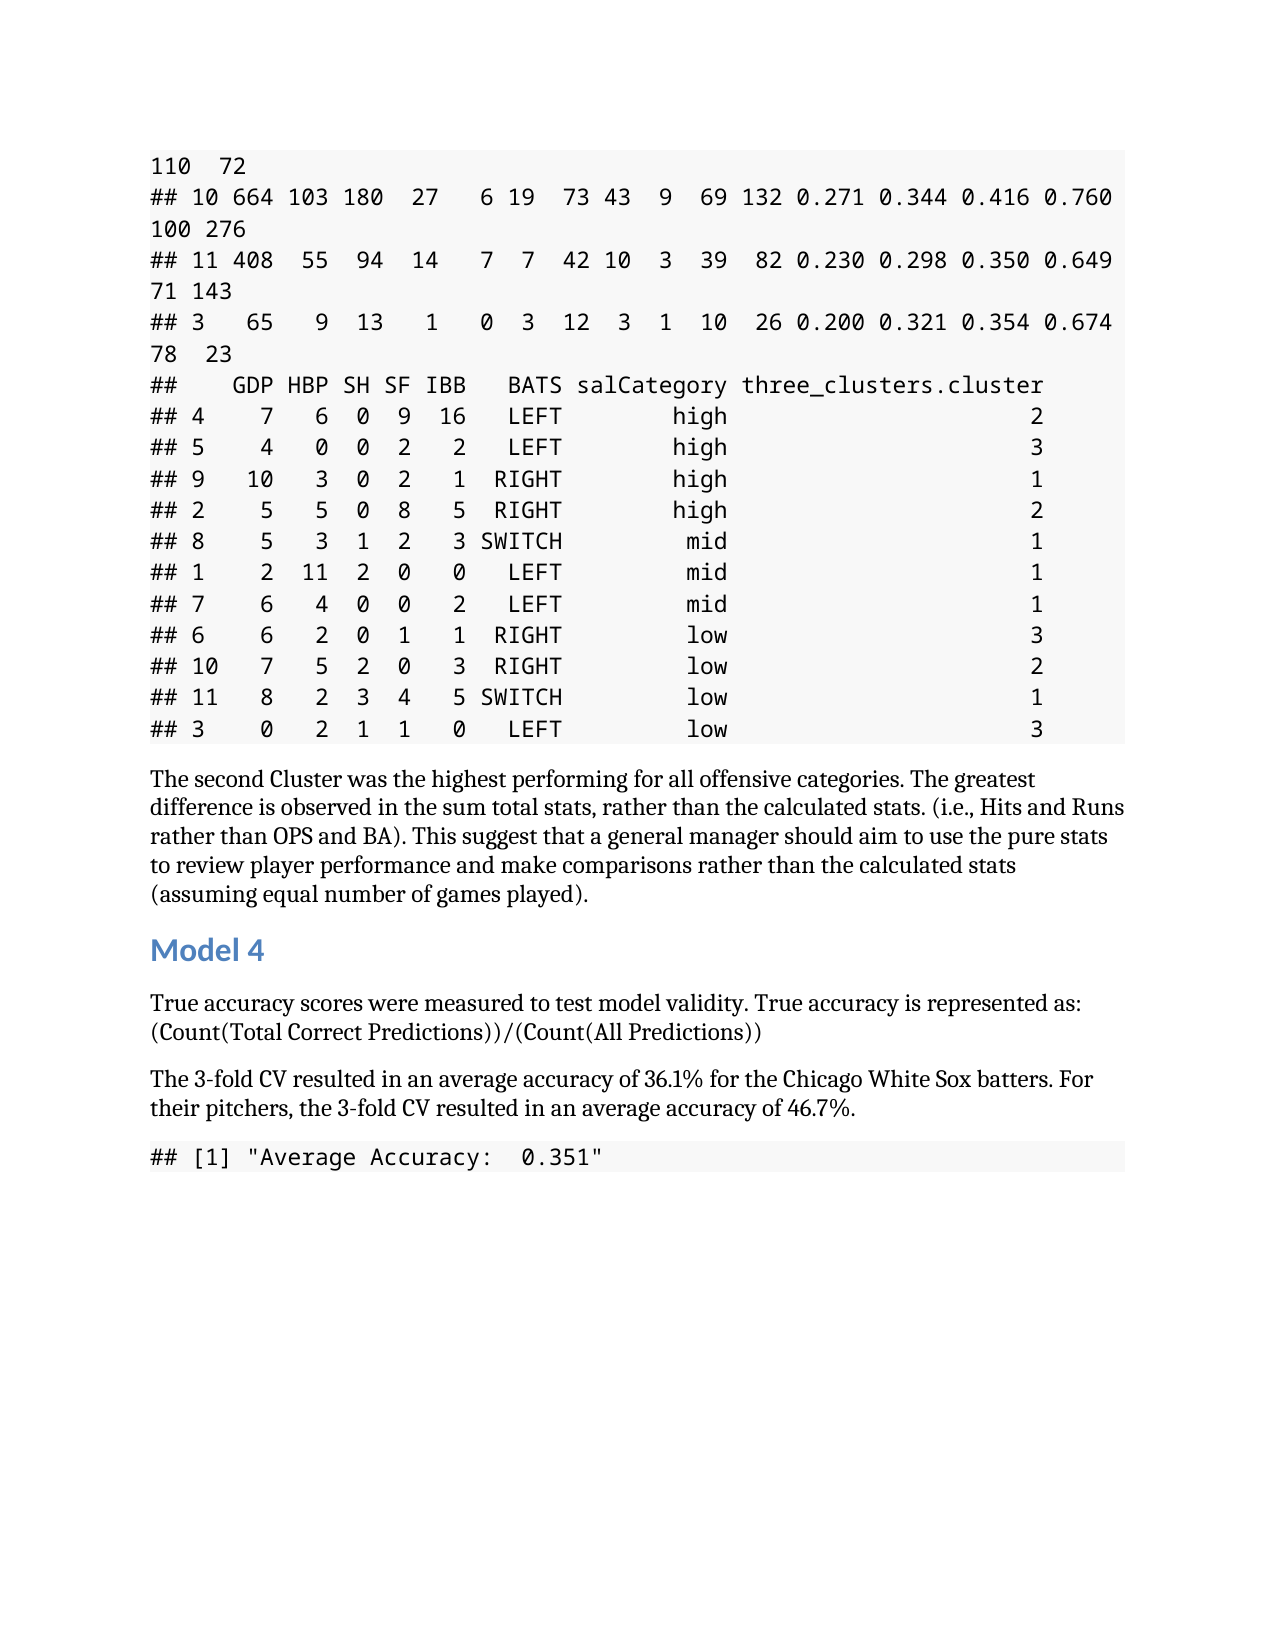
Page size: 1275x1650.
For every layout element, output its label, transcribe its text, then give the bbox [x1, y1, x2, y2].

text ## [1] "Average Accuracy: 0.351" [150, 1141, 1125, 1172]
text True accuracy scores were measured to test model validity. True accuracy is represented as: (Count(Total Correct Predictions))/(Count(All Predictions)) [150, 989, 1125, 1046]
text The 3-fold CV resulted in an average accuracy of 36.1% for the Chicago White Sox batters. For their pitchers, the 3-fold CV resulted in an average accuracy of 46.7%. [150, 1065, 1125, 1122]
text The second Cluster was the highest performing for all offensive categories. The greatest difference is observed in the sum total stats, rather than the calculated stats. (i.e., Hits and Runs rather than OPS and BA). This suggest that a general manager should aim to use the pure stats to review player performance and make comparisons rather than the calculated stats (assuming equal number of games played). [150, 764, 1125, 908]
subtitle Model 4 [150, 929, 1125, 970]
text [150, 150, 1125, 744]
